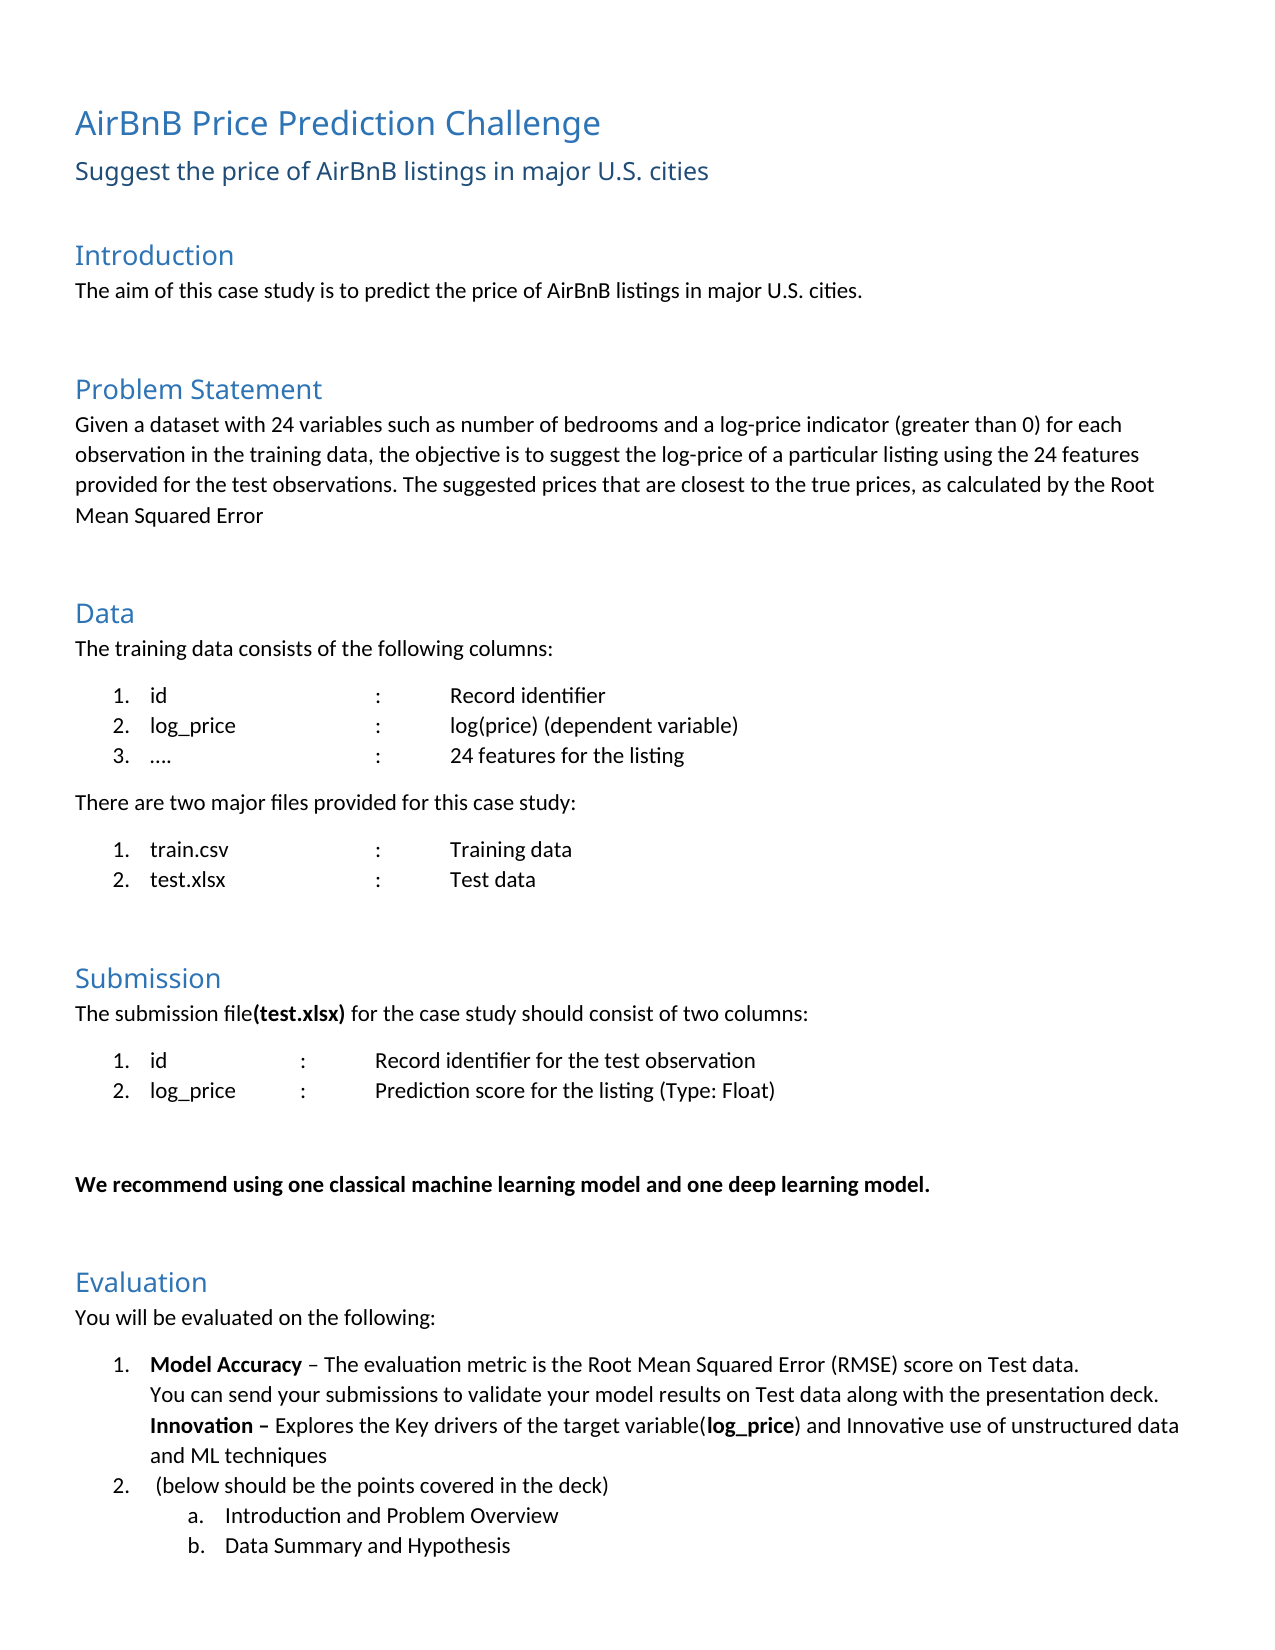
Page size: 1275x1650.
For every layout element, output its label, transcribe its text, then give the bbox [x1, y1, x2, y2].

subtitle Data [75, 594, 1200, 631]
subtitle Suggest the price of AirBnB listings in major U.S. cities [75, 153, 1200, 187]
text The submission file(test.xlsx) for the case study should consist of two columns: [75, 999, 1200, 1027]
list Model Accuracy – The evaluation metric is the Root Mean Squared Error (RMSE) score on Test data. [112, 1350, 1200, 1378]
list Innovation – Explores the Key drivers of the target variable(log_price) and Innovative use of unstructured data and ML techniques [150, 1411, 1200, 1469]
subtitle AirBnB Price Prediction Challenge [75, 100, 1200, 145]
list Introduction and Problem Overview [187, 1501, 1200, 1529]
subtitle Evaluation [75, 1264, 1200, 1301]
list Data Summary and Hypothesis [187, 1532, 1200, 1559]
list log_price : log(price) (dependent variable) [112, 711, 1200, 739]
list log_price : Prediction score for the listing (Type: Float) [112, 1076, 1200, 1104]
list test.xlsx : Test data [112, 866, 1200, 893]
subtitle Introduction [75, 237, 1200, 274]
list You can send your submissions to validate your model results on Test data along with the presentation deck. [150, 1381, 1200, 1408]
list …. : 24 features for the listing [112, 742, 1200, 769]
text You will be evaluated on the following: [75, 1303, 1200, 1331]
text The training data consists of the following columns: [75, 634, 1200, 662]
list id : Record identifier [112, 681, 1200, 709]
text Given a dataset with 24 variables such as number of bedrooms and a log-price indicator (greater than 0) for each observation in the training data, the objective is to suggest the log-price of a particular listing using the 24 features provided for the test observations. The suggested prices that are closest to the true prices, as calculated by the Root Mean Squared Error [75, 410, 1200, 529]
text The aim of this case study is to predict the price of AirBnB listings in major U.S. cities. [75, 277, 1200, 304]
text We recommend using one classical machine learning model and one deep learning model. [75, 1170, 1200, 1198]
list train.csv : Training data [112, 835, 1200, 863]
list (below should be the points covered in the deck) [112, 1471, 1200, 1499]
subtitle Problem Statement [75, 370, 1200, 407]
subtitle Submission [75, 959, 1200, 996]
text There are two major files provided for this case study: [75, 788, 1200, 816]
list id : Record identifier for the test observation [112, 1046, 1200, 1074]
